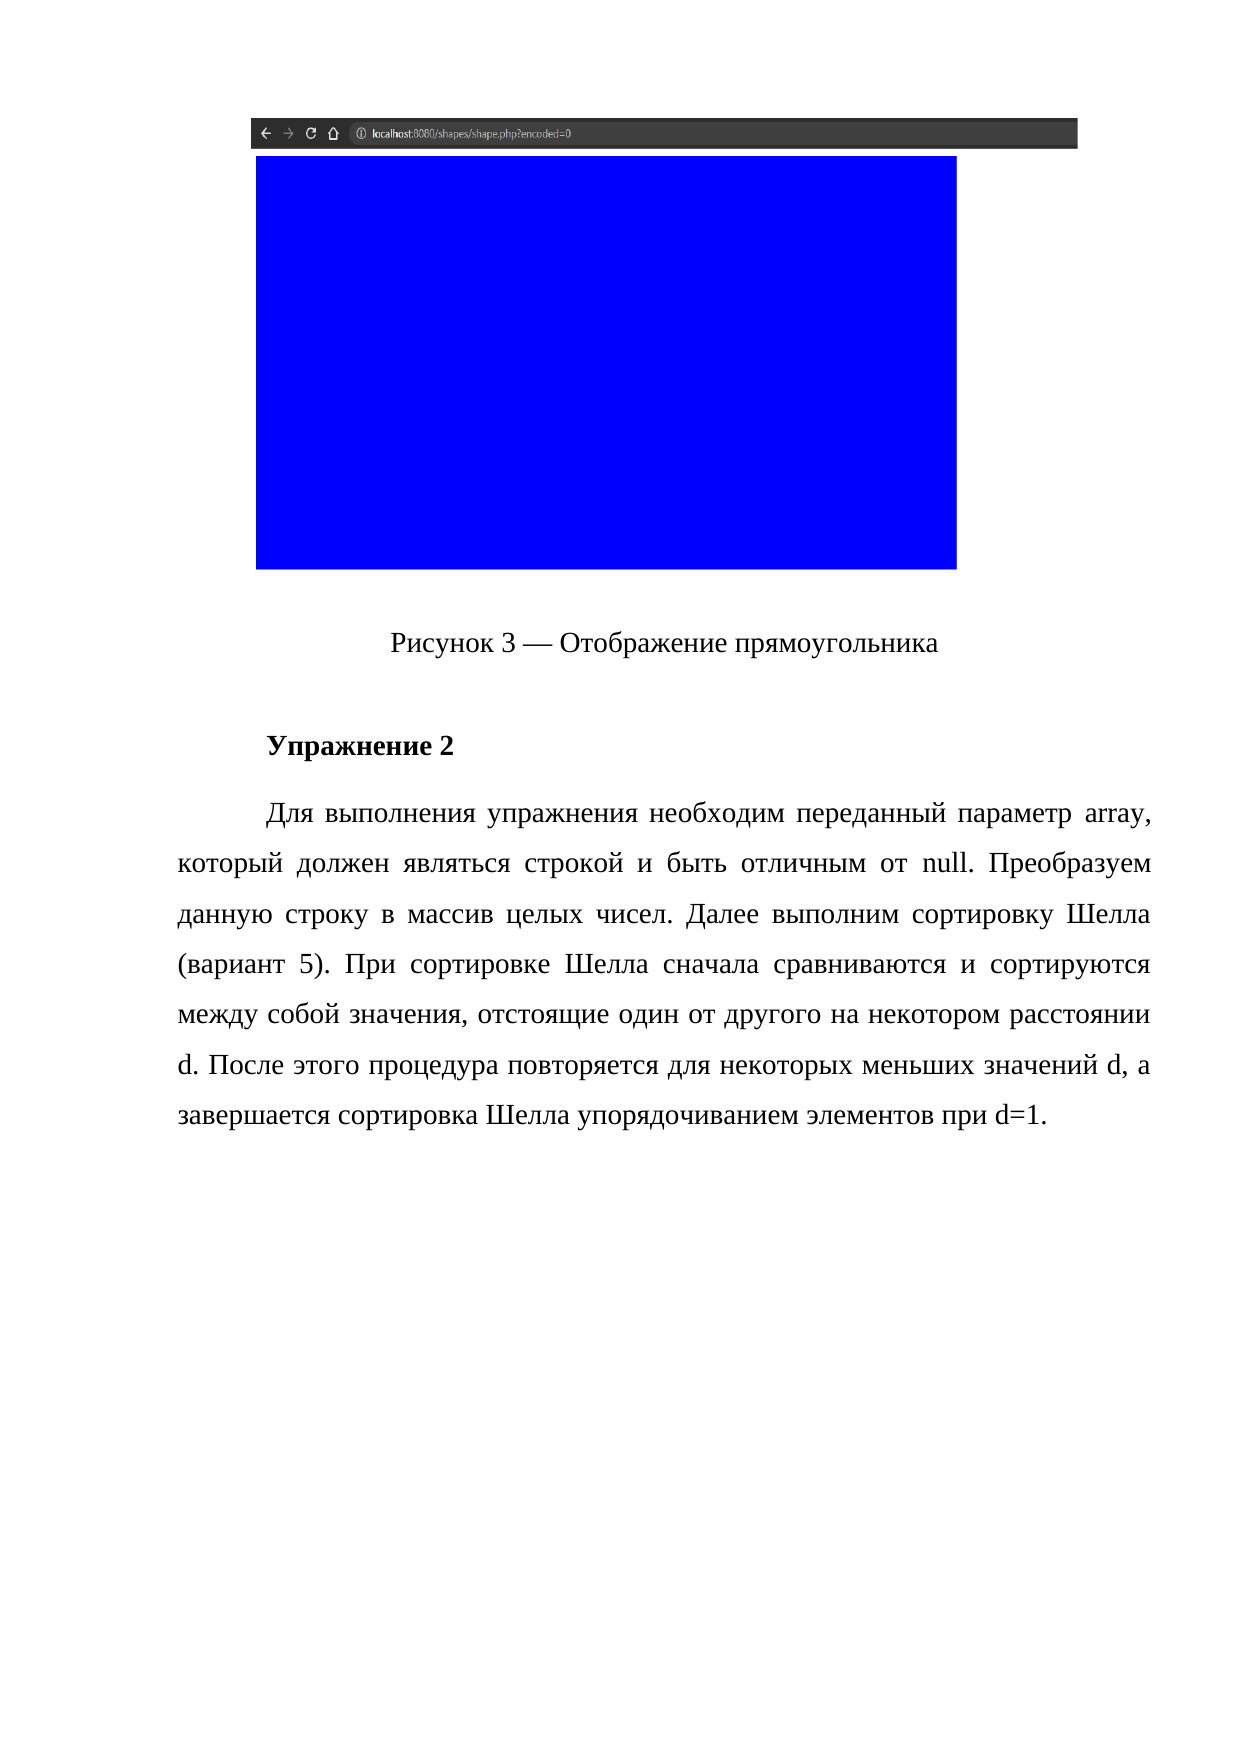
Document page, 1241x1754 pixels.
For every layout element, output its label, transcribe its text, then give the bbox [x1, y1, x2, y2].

picture [251, 118, 1078, 623]
text Упражнение 2 [177, 728, 1152, 762]
text Для выполнения упражнения необходим переданный параметр array, который должен являться строкой и быть отличным от null. Преобразуем данную строку в массив целых чисел. Далее выполним сортировку Шелла (вариант 5). При сортировке Шелла сначала сравниваются и сортируются между собой значения, отстоящие один от другого на некотором расстоянии d. После этого процедура повторяется для некоторых меньших значений d, а завершается сортировка Шелла упорядочиванием элементов при d=1. [177, 795, 1152, 1131]
